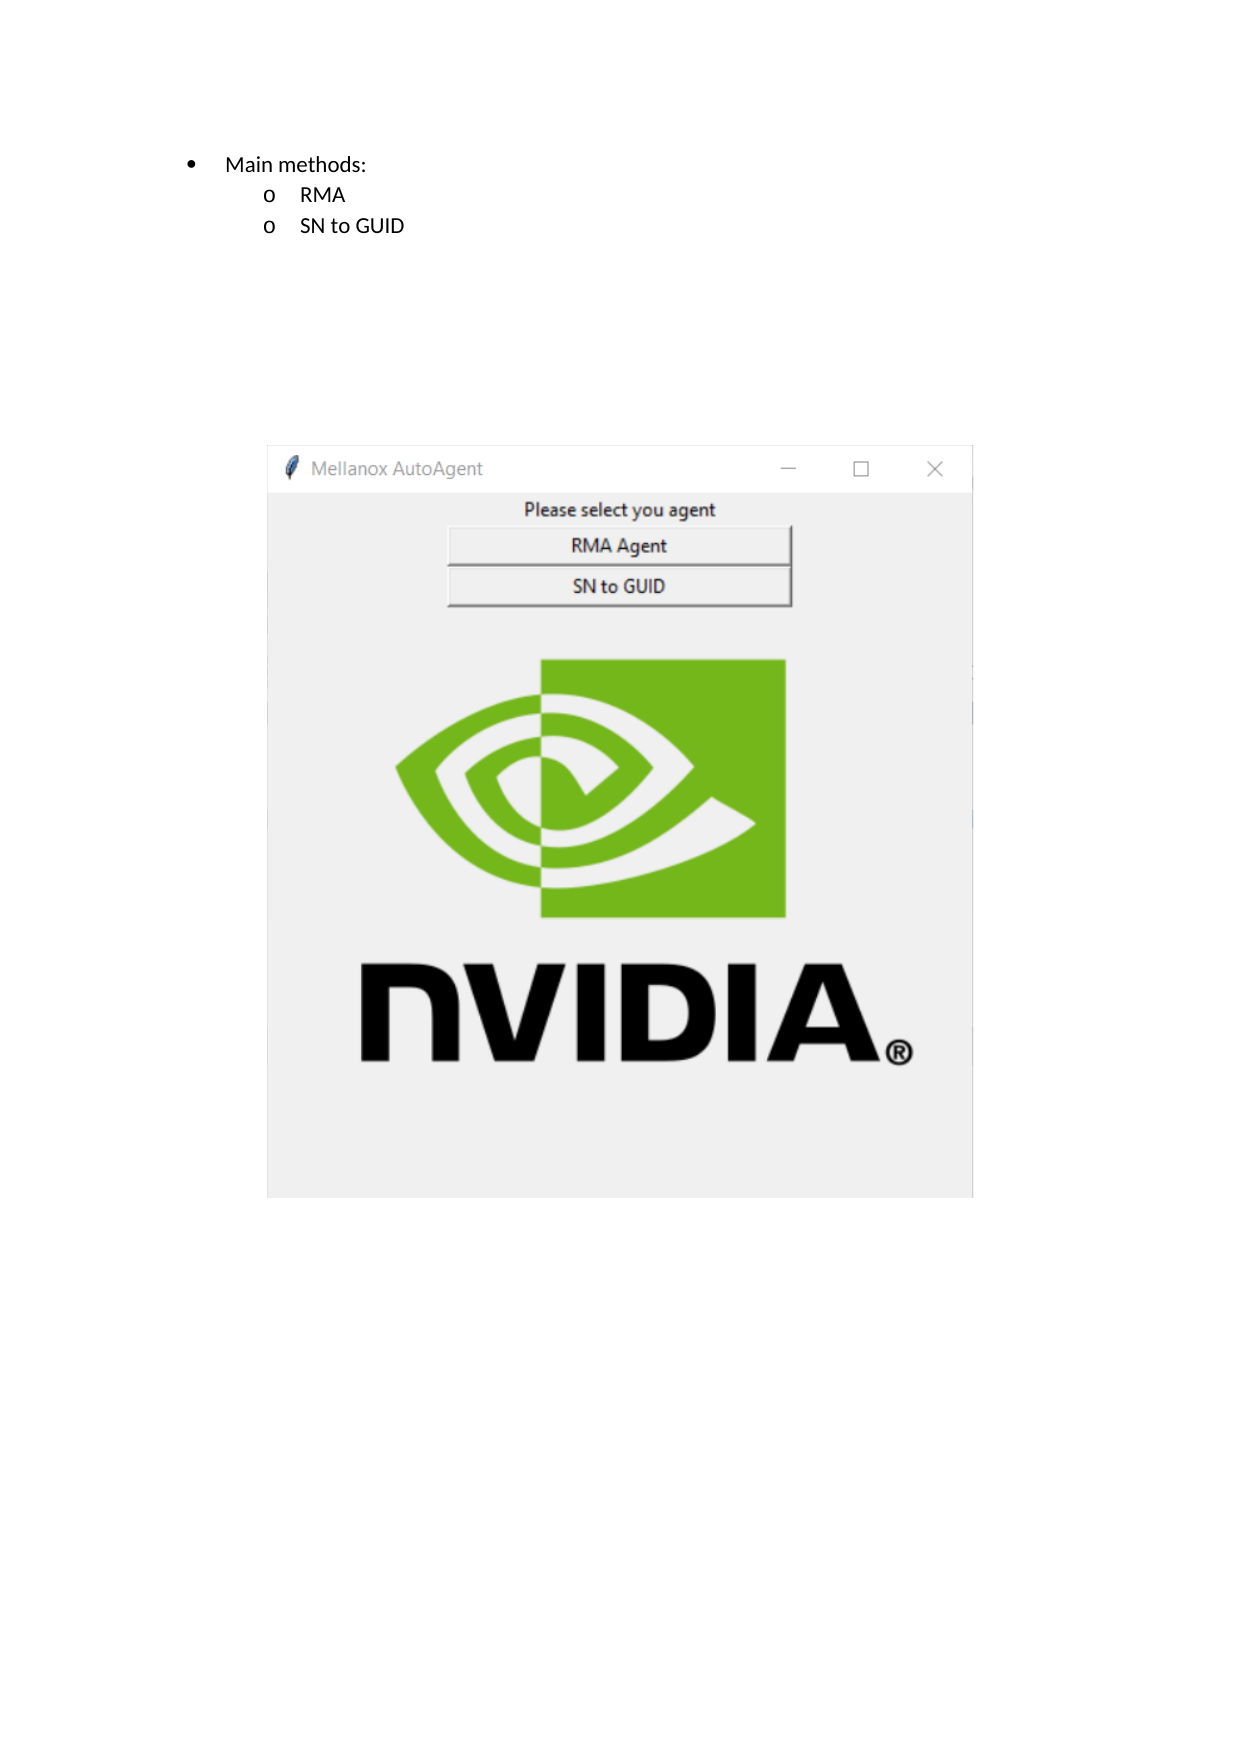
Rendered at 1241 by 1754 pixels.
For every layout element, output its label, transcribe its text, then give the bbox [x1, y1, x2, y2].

list Main methods: [187, 150, 1090, 178]
list RMA [262, 180, 1090, 209]
picture [267, 445, 974, 1198]
list SN to GUID [262, 212, 1090, 241]
